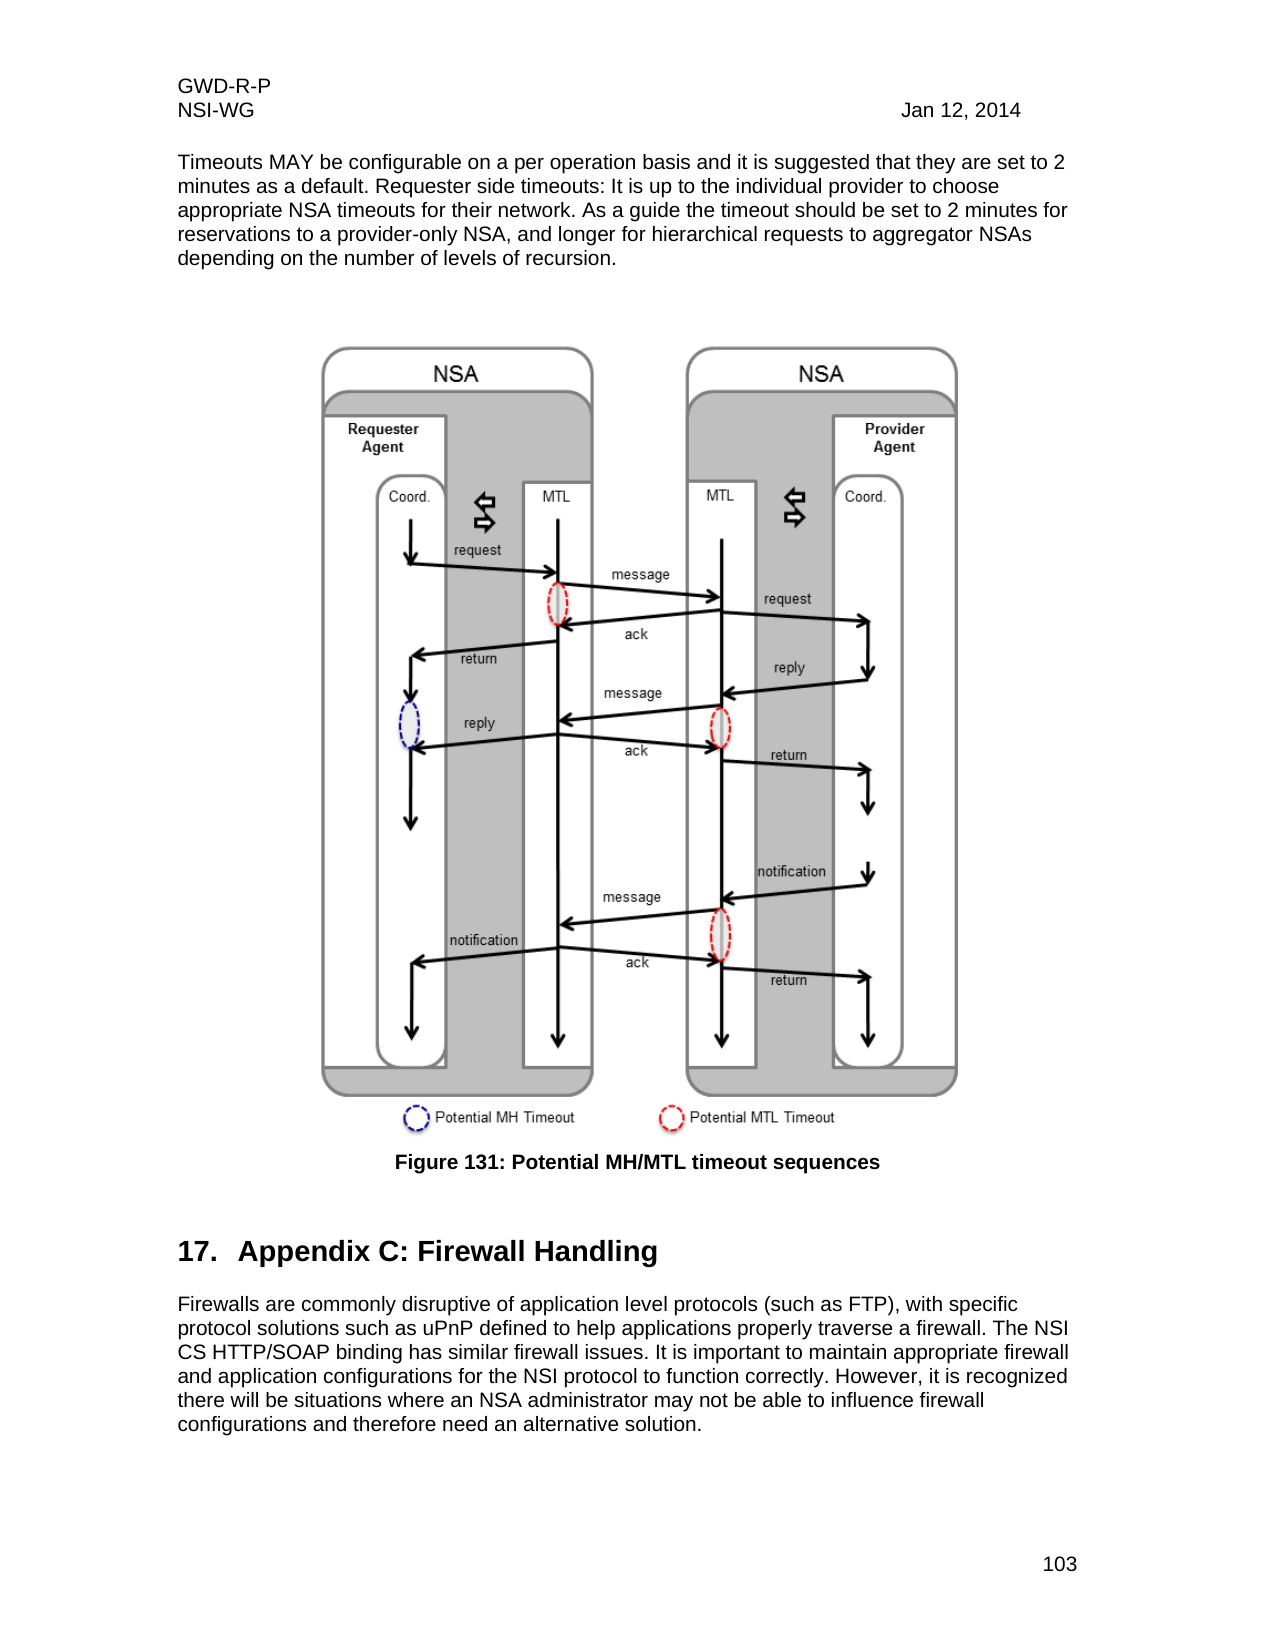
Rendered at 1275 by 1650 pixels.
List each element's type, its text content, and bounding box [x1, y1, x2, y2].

text Timeouts MAY be configurable on a per operation basis and it is suggested that they are set to 2 minutes as a default. Requester side timeouts: It is up to the individual provider to choose appropriate NSA timeouts for their network. As a guide the timeout should be set to 2 minutes for reservations to a provider-only NSA, and longer for hierarchical requests to aggregator NSAs depending on the number of levels of recursion. [177, 150, 1098, 270]
text Firewalls are commonly disruptive of application level protocols (such as FTP), with specific protocol solutions such as uPnP defined to help applications properly traverse a firewall. The NSI CS HTTP/SOAP binding has similar firewall issues. It is important to maintain appropriate firewall and application configurations for the NSI protocol to function correctly. However, it is recognized there will be situations where an NSA administrator may not be able to influence firewall configurations and therefore need an alternative solution. [177, 1292, 1098, 1436]
picture [276, 341, 999, 1138]
subtitle Appendix C: Firewall Handling [177, 1234, 1098, 1268]
